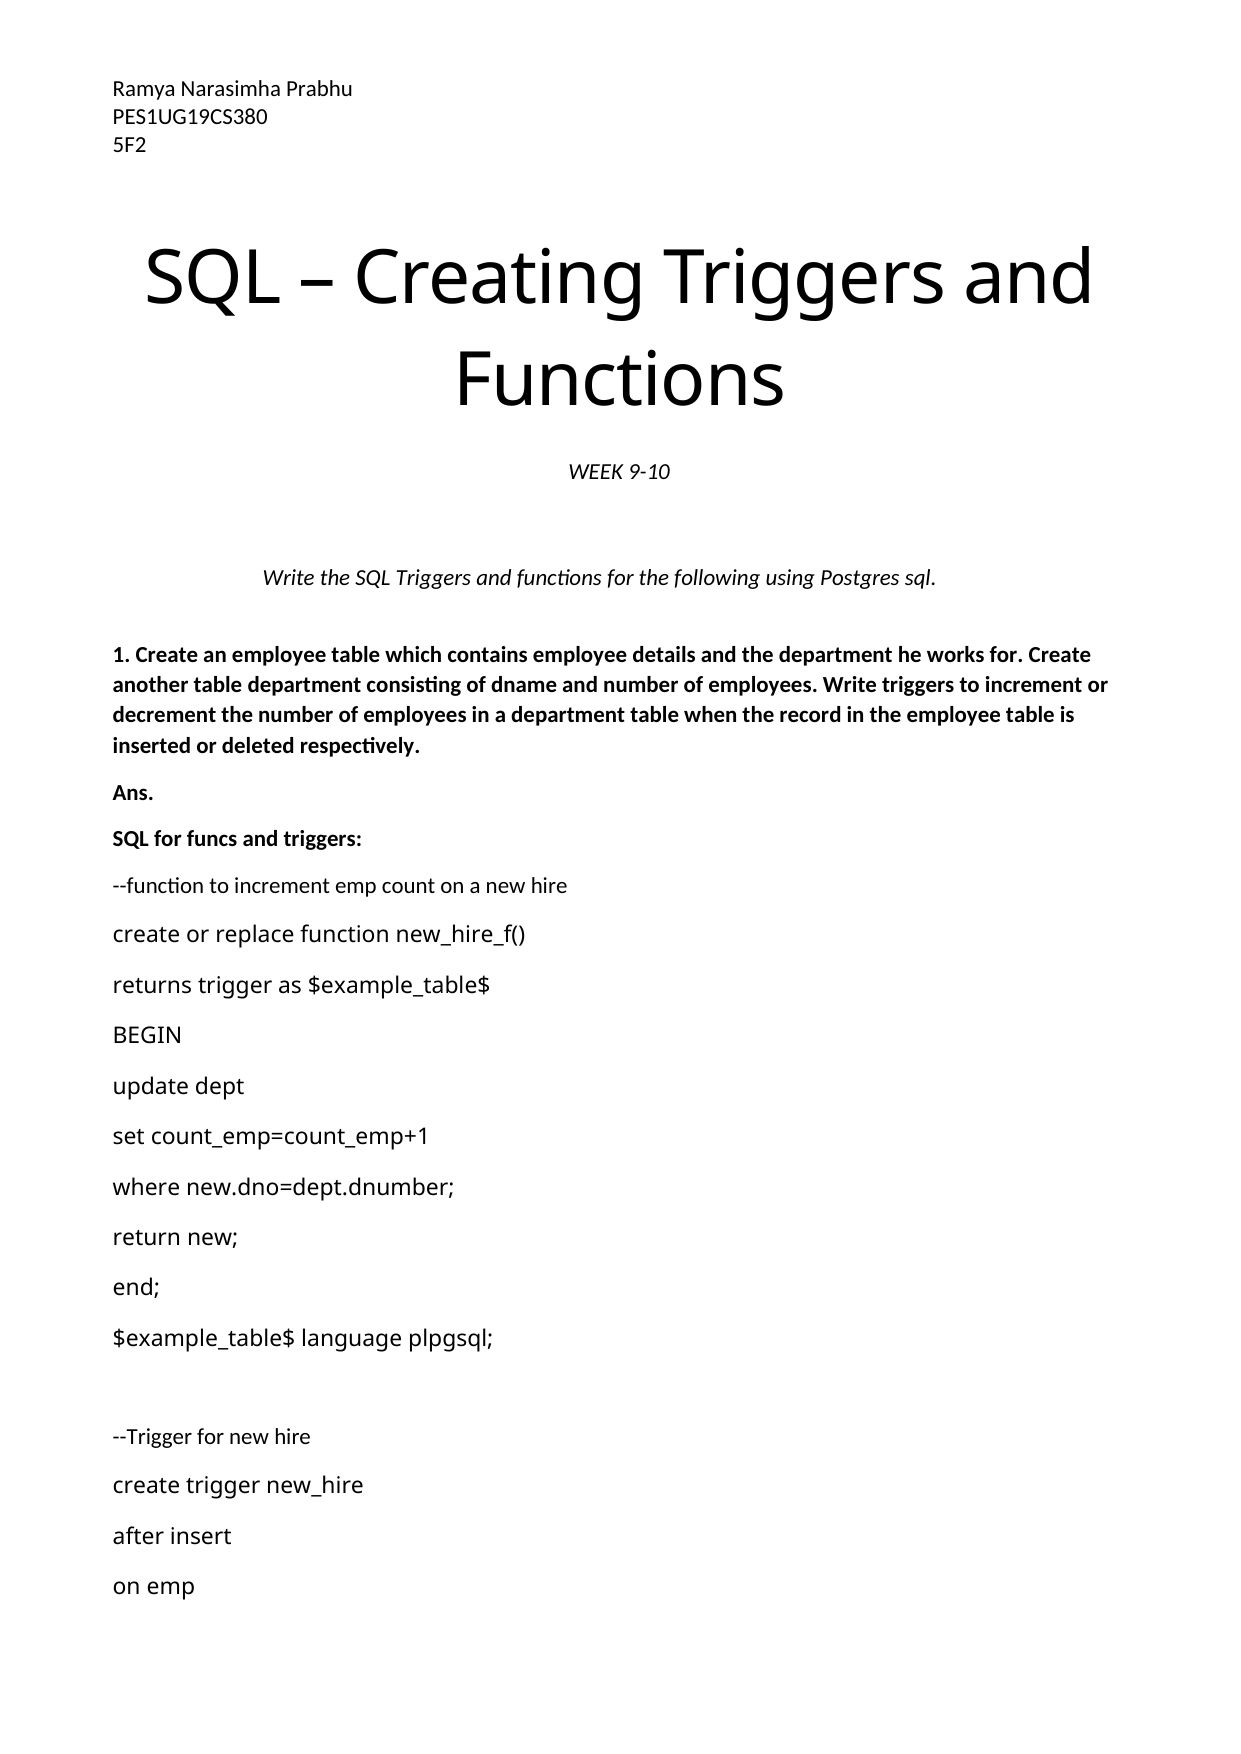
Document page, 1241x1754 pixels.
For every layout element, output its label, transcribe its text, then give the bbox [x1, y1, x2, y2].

title SQL – Creating Triggers and Functions [112, 223, 1128, 428]
text WEEK 9-10 [112, 457, 1128, 485]
text Ans. [112, 778, 1128, 806]
text 1. Create an employee table which contains employee details and the department he works for. Create another table department consisting of dname and number of employees. Write triggers to increment or decrement the number of employees in a department table when the record in the employee table is inserted or deleted respectively. [112, 640, 1128, 759]
text $example_table$ language plpgsql; [112, 1322, 1128, 1353]
text --function to increment emp count on a new hire [112, 871, 1128, 899]
text returns trigger as $example_table$ [112, 969, 1128, 1000]
text on emp [112, 1570, 1128, 1601]
text Write the SQL Triggers and functions for the following using Postgres sql. [187, 563, 1128, 591]
text create or replace function new_hire_f() [112, 918, 1128, 949]
text after insert [112, 1520, 1128, 1551]
text BEGIN [112, 1019, 1128, 1050]
text end; [112, 1271, 1128, 1302]
text return new; [112, 1221, 1128, 1252]
text create trigger new_hire [112, 1469, 1128, 1501]
text where new.dno=dept.dnumber; [112, 1170, 1128, 1202]
text SQL for funcs and triggers: [112, 824, 1128, 853]
text --Trigger for new hire [112, 1422, 1128, 1451]
text update dept [112, 1069, 1128, 1101]
text set count_emp=count_emp+1 [112, 1120, 1128, 1151]
